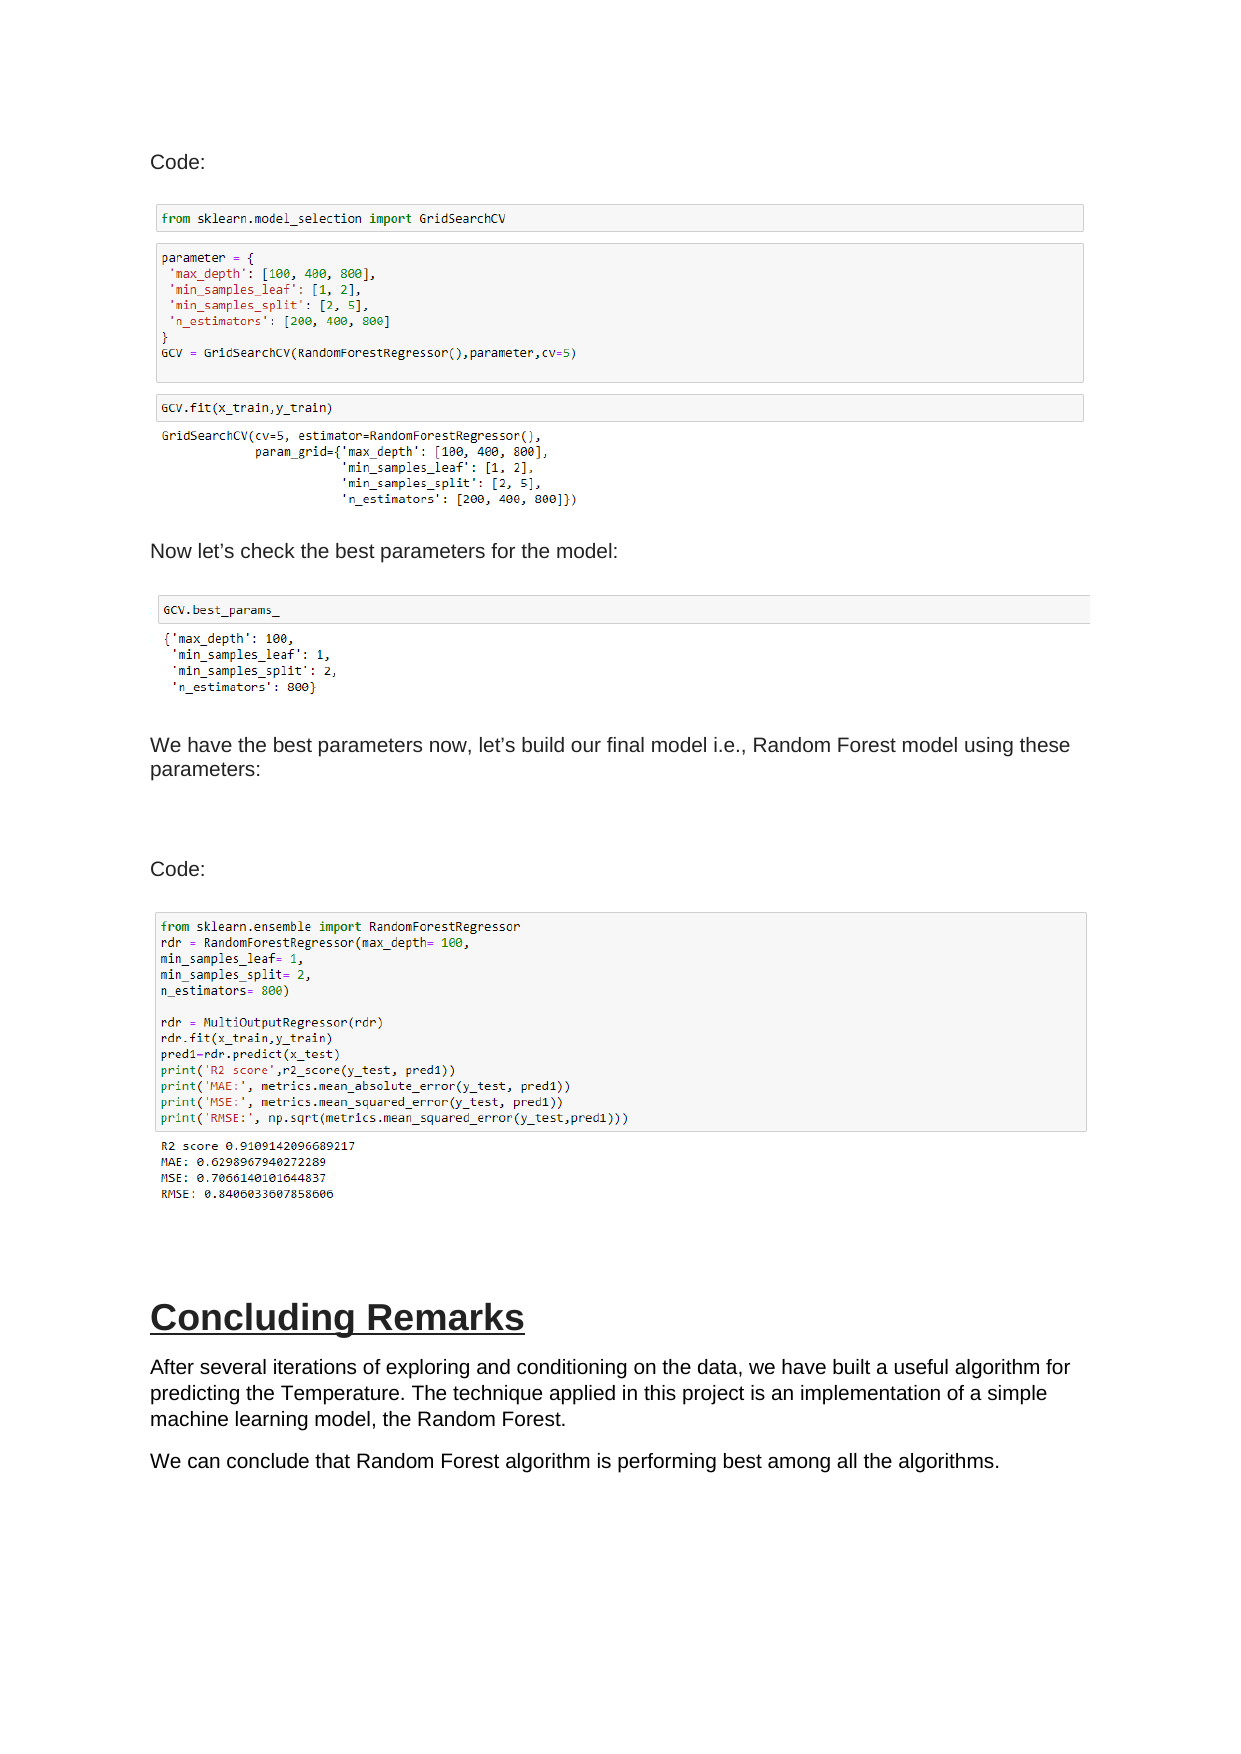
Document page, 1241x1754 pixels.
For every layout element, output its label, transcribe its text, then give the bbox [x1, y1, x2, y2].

text Now let’s check the best parameters for the model: [150, 539, 1090, 563]
text After several iterations of exploring and conditioning on the data, we have built a useful algorithm for predicting the Temperature. The technique applied in this project is an implementation of a simple machine learning model, the Random Forest. [150, 1355, 1090, 1431]
picture [150, 907, 1091, 1205]
text We have the best parameters now, let’s build our final model i.e., Random Forest model using these parameters: [150, 733, 1090, 781]
text We can conclude that Random Forest algorithm is performing best among all the algorithms. [150, 1449, 1090, 1473]
text Code: [150, 857, 1090, 881]
picture [150, 589, 1091, 707]
text Code: [150, 150, 1090, 174]
text Concluding Remarks [150, 1295, 1090, 1338]
picture [150, 200, 1091, 513]
